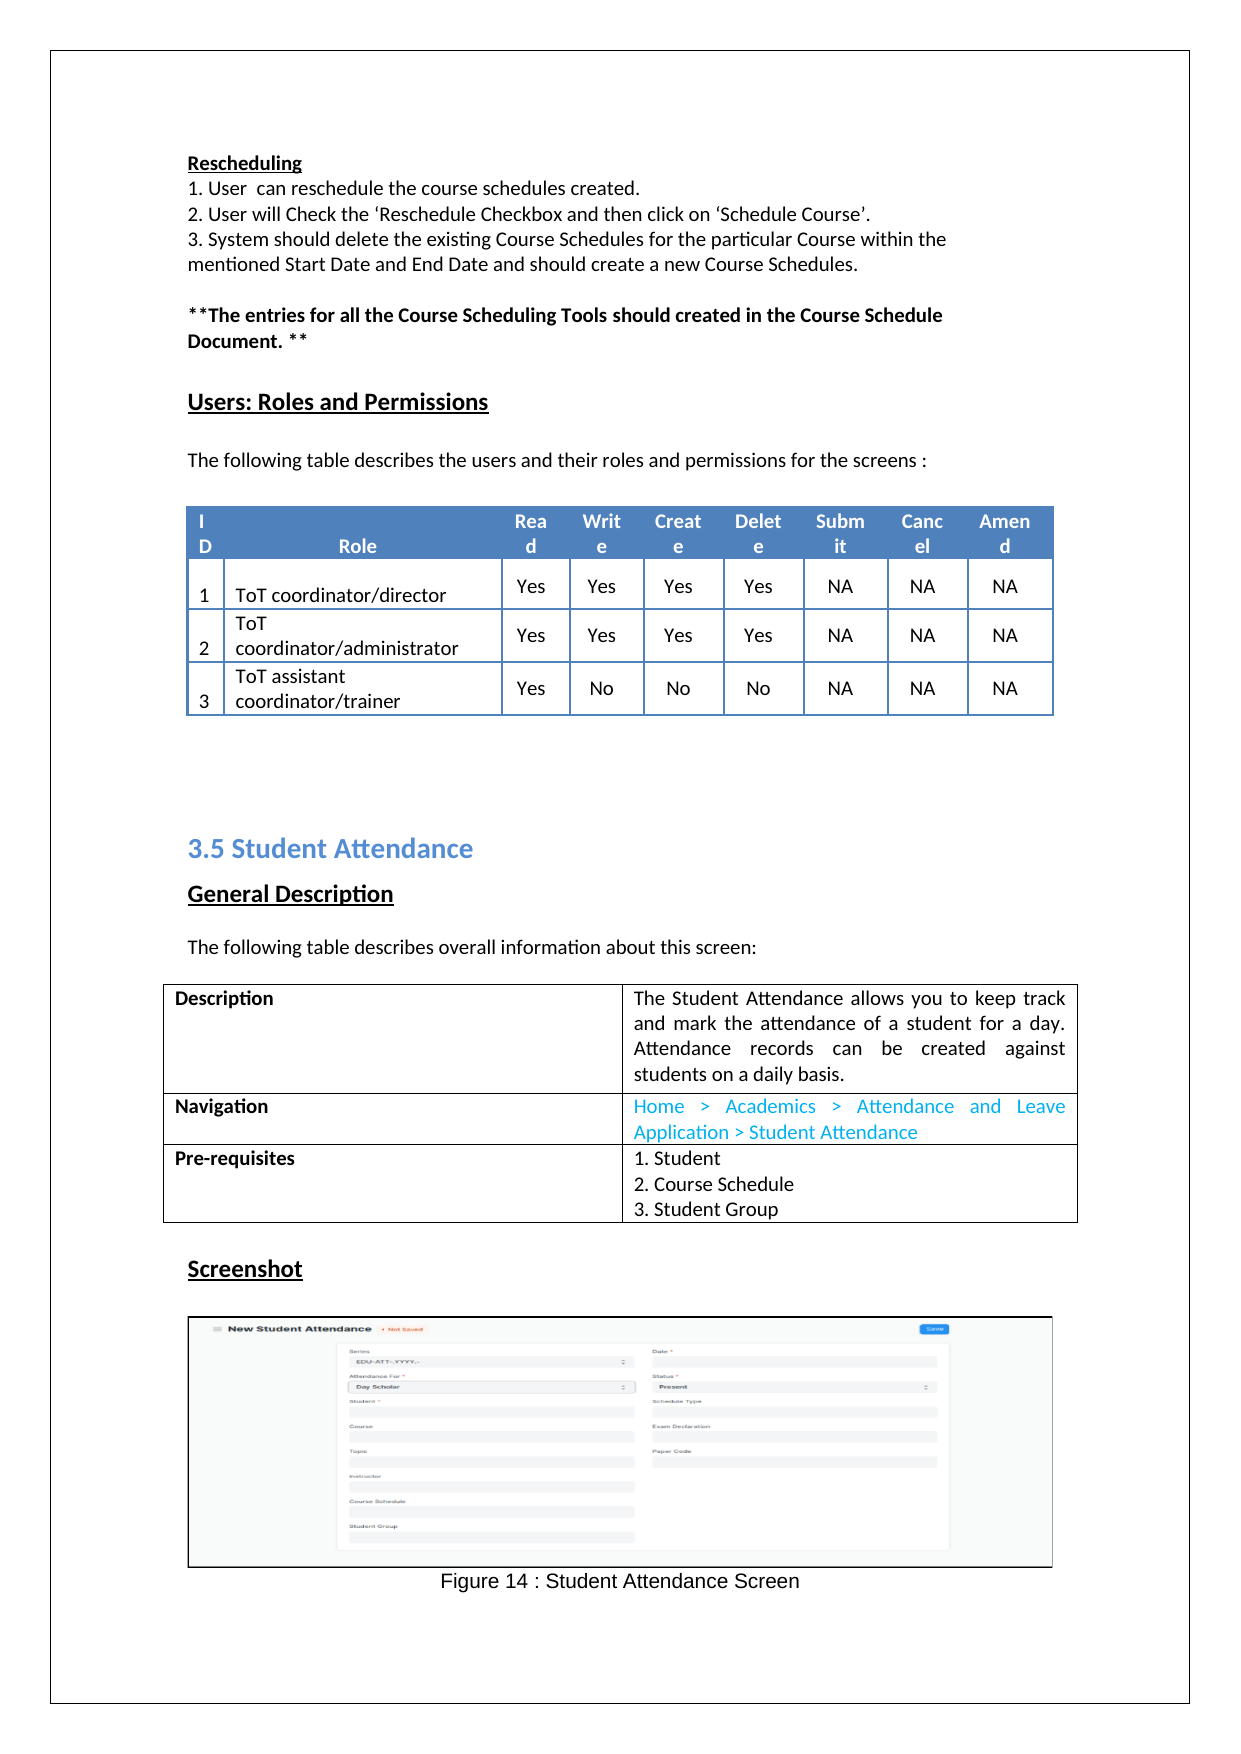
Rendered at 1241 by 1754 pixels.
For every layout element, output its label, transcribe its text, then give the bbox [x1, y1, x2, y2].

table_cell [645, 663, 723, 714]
list General Description [187, 878, 1053, 908]
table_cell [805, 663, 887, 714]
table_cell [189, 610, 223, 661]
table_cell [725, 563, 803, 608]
list The following table describes the users and their roles and permissions for the screens : [187, 447, 1053, 473]
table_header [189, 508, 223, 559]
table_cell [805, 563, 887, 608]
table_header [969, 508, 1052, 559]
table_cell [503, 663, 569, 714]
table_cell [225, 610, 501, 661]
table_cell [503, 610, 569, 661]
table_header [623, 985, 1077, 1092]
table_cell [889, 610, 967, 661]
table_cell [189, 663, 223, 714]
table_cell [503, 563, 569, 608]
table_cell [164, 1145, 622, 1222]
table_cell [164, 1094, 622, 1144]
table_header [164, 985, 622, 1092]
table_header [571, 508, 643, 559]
text 3. System should delete the existing Course Schedules for the particular Course within the [187, 226, 1053, 252]
text Document. ** [187, 328, 1053, 353]
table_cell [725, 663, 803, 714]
list Screenshot [187, 1253, 1053, 1284]
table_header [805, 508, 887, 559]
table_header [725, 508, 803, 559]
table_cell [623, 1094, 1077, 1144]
list Users: Roles and Permissions [187, 386, 1053, 417]
text **The entries for all the Course Scheduling Tools should created in the Course Schedule [187, 302, 1053, 328]
text mentioned Start Date and End Date and should create a new Course Schedules. [187, 252, 1053, 277]
text The following table describes overall information about this screen: [187, 934, 1053, 959]
text 2. User will Check the ‘Reschedule Checkbox and then click on ‘Schedule Course’. [187, 201, 1053, 226]
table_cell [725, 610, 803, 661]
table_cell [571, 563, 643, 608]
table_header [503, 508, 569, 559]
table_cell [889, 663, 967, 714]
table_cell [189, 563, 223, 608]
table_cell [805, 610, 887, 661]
picture [187, 1316, 1053, 1569]
subtitle 3.5 Student Attendance [187, 830, 1053, 866]
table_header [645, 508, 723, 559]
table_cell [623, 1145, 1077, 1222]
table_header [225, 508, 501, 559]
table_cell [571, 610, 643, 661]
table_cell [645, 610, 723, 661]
text Figure 14 : Student Attendance Screen [187, 1569, 1053, 1592]
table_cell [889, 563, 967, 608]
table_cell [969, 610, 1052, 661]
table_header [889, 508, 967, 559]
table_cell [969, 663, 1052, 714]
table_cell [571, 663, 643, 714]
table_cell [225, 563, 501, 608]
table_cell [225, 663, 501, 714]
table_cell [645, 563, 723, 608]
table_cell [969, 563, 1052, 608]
text 1. User can reschedule the course schedules created. [187, 175, 1053, 201]
text Rescheduling [187, 150, 1053, 175]
